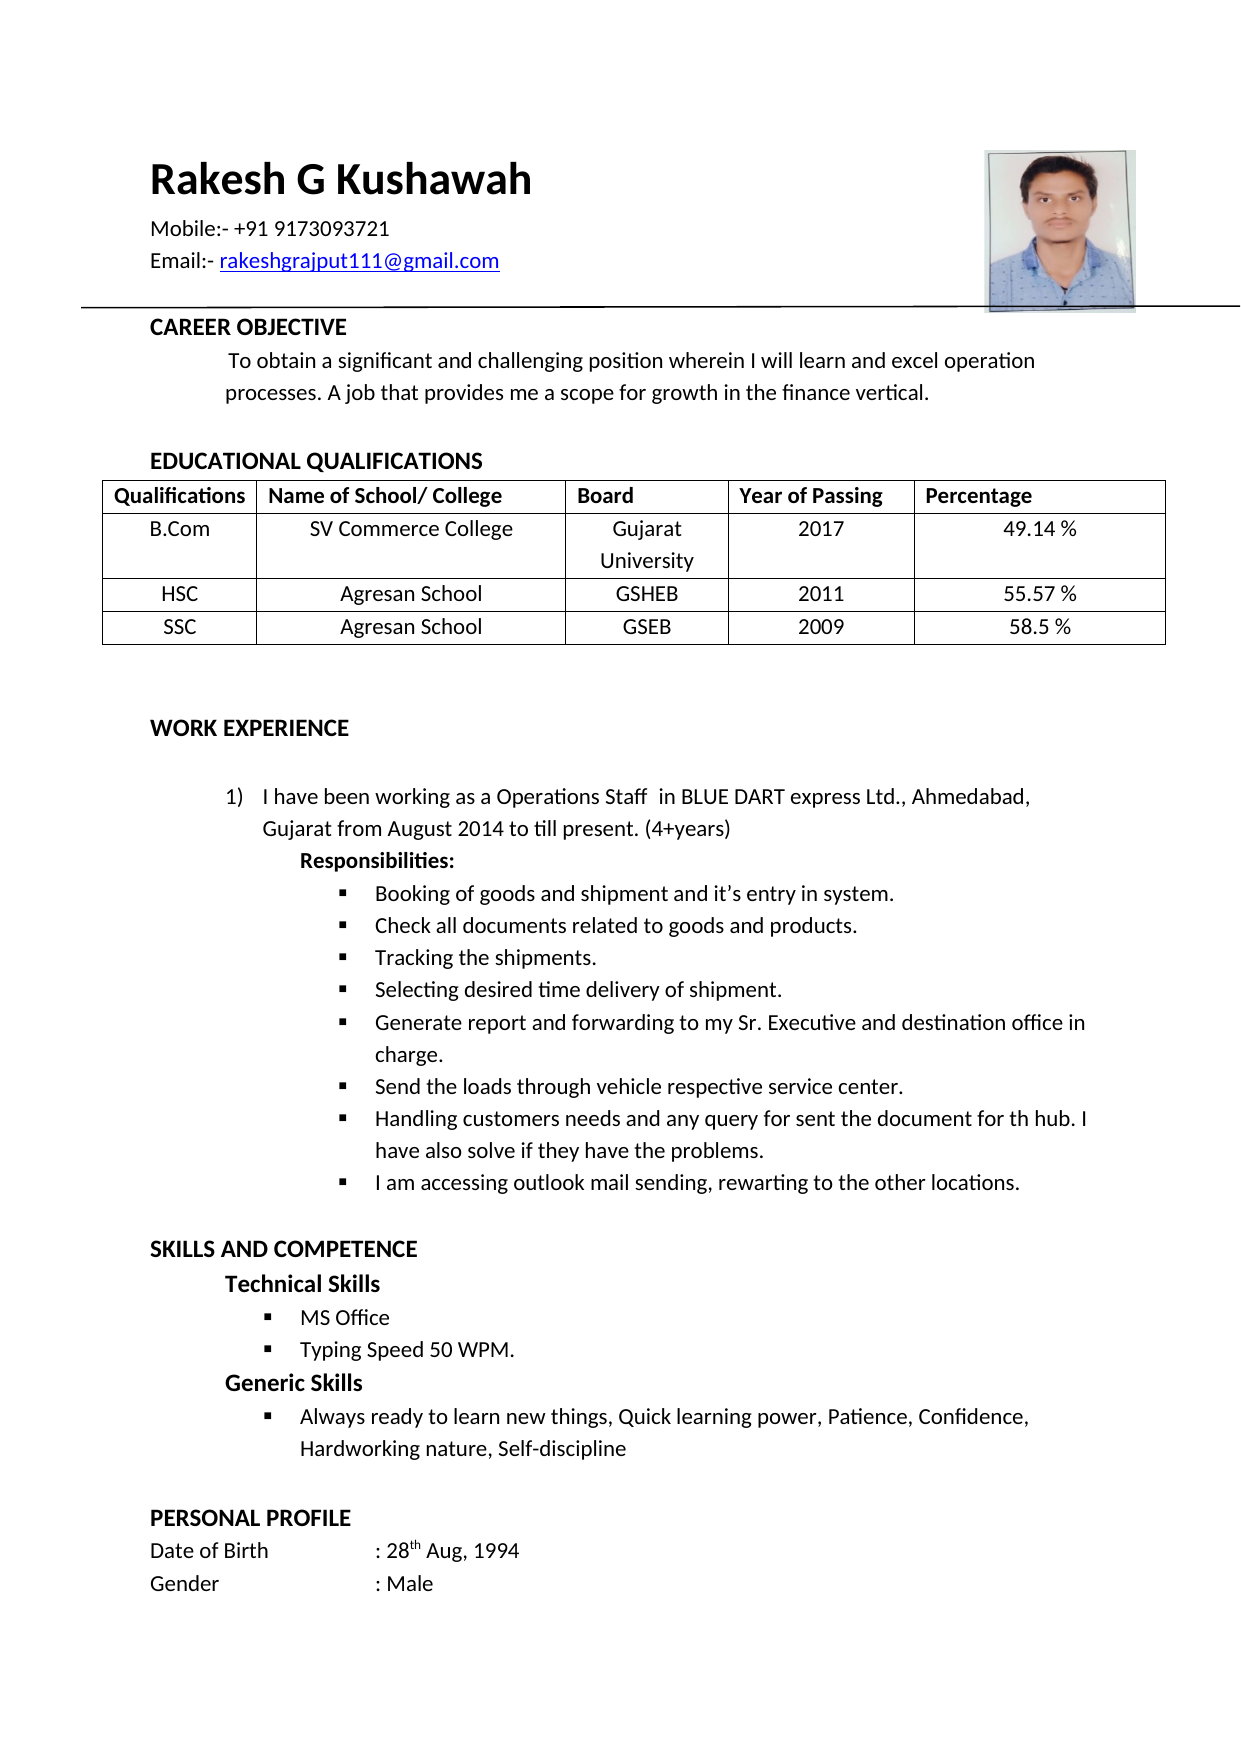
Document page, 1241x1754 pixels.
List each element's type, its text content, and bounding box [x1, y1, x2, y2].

table_header Qualifications [103, 481, 256, 513]
list Typing Speed 50 WPM. [262, 1335, 1090, 1363]
table_cell GSHEB [566, 579, 728, 611]
table_header Board [566, 481, 728, 513]
table_cell HSC [103, 579, 256, 611]
list Check all documents related to goods and products. [337, 911, 1090, 939]
table_cell SV Commerce College [257, 514, 565, 578]
text Technical Skills [150, 1268, 1090, 1298]
list Always ready to learn new things, Quick learning power, Patience, Confidence, Hardworking nature, Self-discipline [262, 1402, 1090, 1462]
text Gender : Male [150, 1569, 1090, 1597]
picture [984, 307, 1136, 313]
table_header Year of Passing [729, 481, 914, 513]
table_cell 49.14 % [915, 514, 1165, 578]
text Generic Skills [225, 1367, 1090, 1398]
text Responsibilities: [187, 847, 1090, 875]
table_header Name of School/ College [257, 481, 565, 513]
list I am accessing outlook mail sending, rewarting to the other locations. [337, 1168, 1090, 1197]
list Booking of goods and shipment and it’s entry in system. [337, 879, 1090, 907]
list Tracking the shipments. [337, 943, 1090, 971]
table_cell 2009 [729, 612, 914, 644]
list I have been working as a Operations Staff in BLUE DART express Ltd., Ahmedabad, Gujarat from August 2014 to till present. (4+years) [225, 782, 1090, 842]
picture [984, 150, 1136, 305]
table_cell 2017 [729, 514, 914, 578]
table_cell GSEB [566, 612, 728, 644]
list Selecting desired time delivery of shipment. [337, 975, 1090, 1003]
text SKILLS AND COMPETENCE [150, 1233, 1090, 1263]
list Generate report and forwarding to my Sr. Executive and destination office in charge. [337, 1008, 1090, 1068]
text Rakesh G Kushawah [150, 150, 984, 206]
text CAREER OBJECTIVE [150, 311, 1090, 341]
list MS Office [262, 1303, 1090, 1331]
text Email:- rakeshgrajput111@gmail.com [150, 246, 984, 274]
text To obtain a significant and challenging position wherein I will learn and excel operation processes. A job that provides me a scope for growth in the finance vertical. [225, 346, 1090, 406]
table_cell 2011 [729, 579, 914, 611]
text Mobile:- +91 9173093721 [150, 214, 984, 242]
text EDUCATIONAL QUALIFICATIONS [150, 445, 1090, 476]
text PERSONAL PROFILE [150, 1502, 1090, 1532]
table_cell 55.57 % [915, 579, 1165, 611]
table_header Percentage [915, 481, 1165, 513]
text WORK EXPERIENCE [150, 712, 1090, 743]
list Handling customers needs and any query for sent the document for th hub. I have also solve if they have the problems. [337, 1104, 1090, 1164]
list Send the loads through vehicle respective service center. [337, 1072, 1090, 1100]
table_cell B.Com [103, 514, 256, 578]
table_cell 58.5 % [915, 612, 1165, 644]
table_cell Agresan School [257, 612, 565, 644]
table_cell Agresan School [257, 579, 565, 611]
text Date of Birth : 28th Aug, 1994 [150, 1537, 1090, 1565]
table_cell SSC [103, 612, 256, 644]
table_cell Gujarat University [566, 514, 728, 578]
